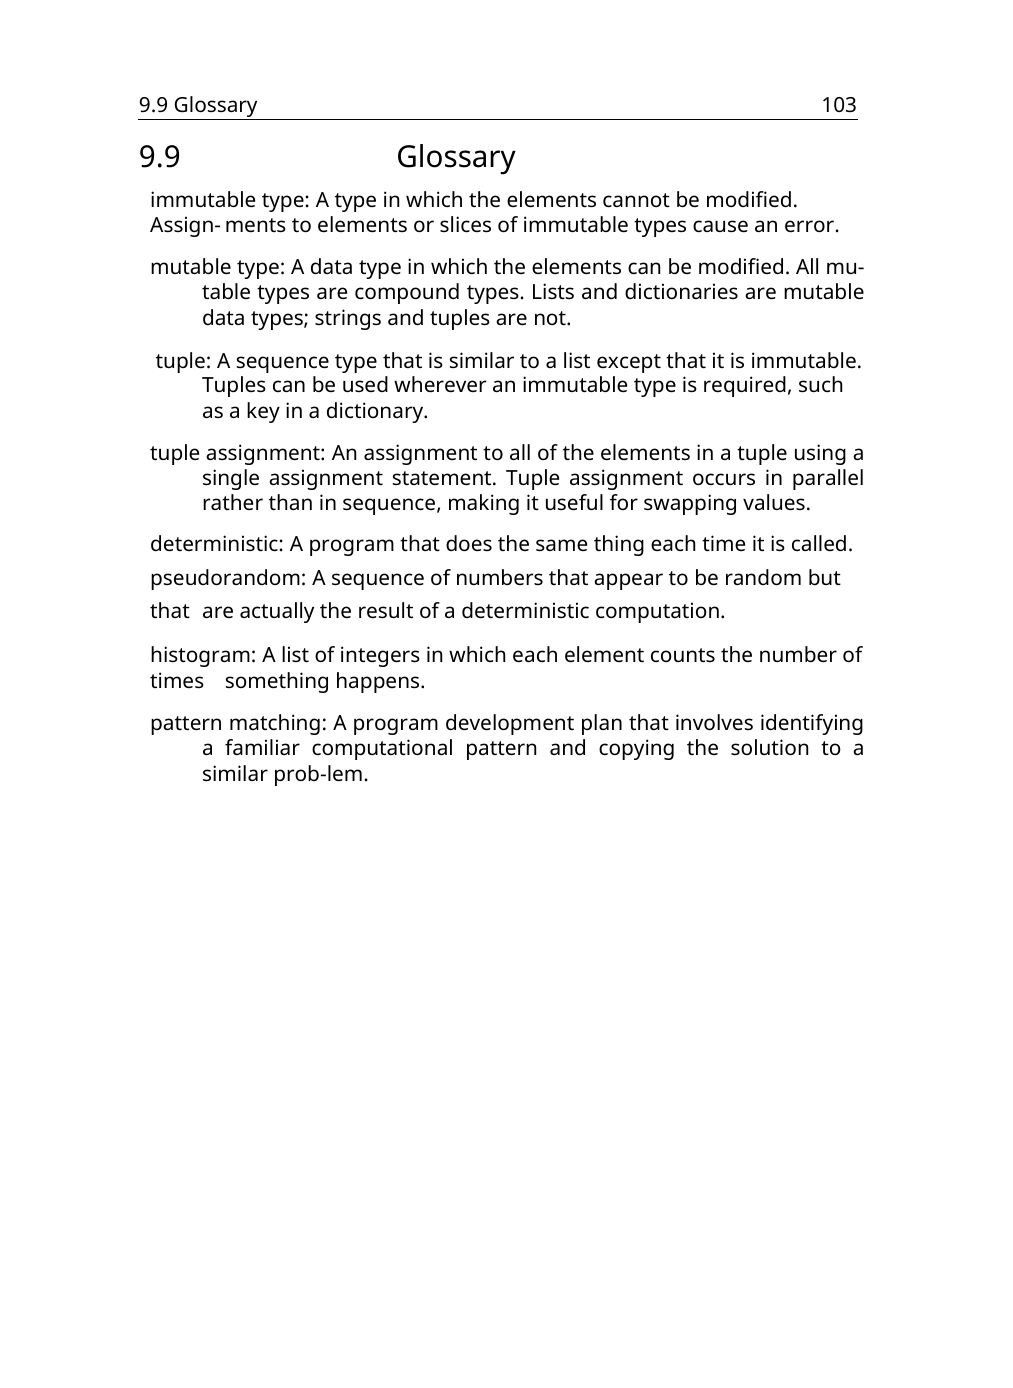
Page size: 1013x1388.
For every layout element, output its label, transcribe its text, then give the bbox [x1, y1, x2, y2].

text Tuples can be used wherever an immutable type is required, such as a key in a dictionary. [202, 372, 868, 423]
text pattern matching: A program development plan that involves identifying a familiar computational pattern and copying the solution to a similar prob-lem. [150, 710, 865, 786]
text histogram: A list of integers in which each element counts the number of times something happens. [150, 642, 868, 693]
text tuple: A sequence type that is similar to a list except that it is immutable. [149, 351, 868, 372]
text mutable type: A data type in which the elements can be modified. All mu-table types are compound types. Lists and dictionaries are mutable data types; strings and tuples are not. [150, 254, 865, 330]
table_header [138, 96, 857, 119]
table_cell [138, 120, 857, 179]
text deterministic: A program that does the same thing each time it is called. pseudorandom: A sequence of numbers that appear to be random but that are actually the result of a deterministic computation. [150, 524, 868, 626]
text immutable type: A type in which the elements cannot be modified. Assign- ments to elements or slices of immutable types cause an error. [150, 187, 868, 237]
text tuple assignment: An assignment to all of the elements in a tuple using a single assignment statement. Tuple assignment occurs in parallel rather than in sequence, making it useful for swapping values. [150, 439, 865, 516]
